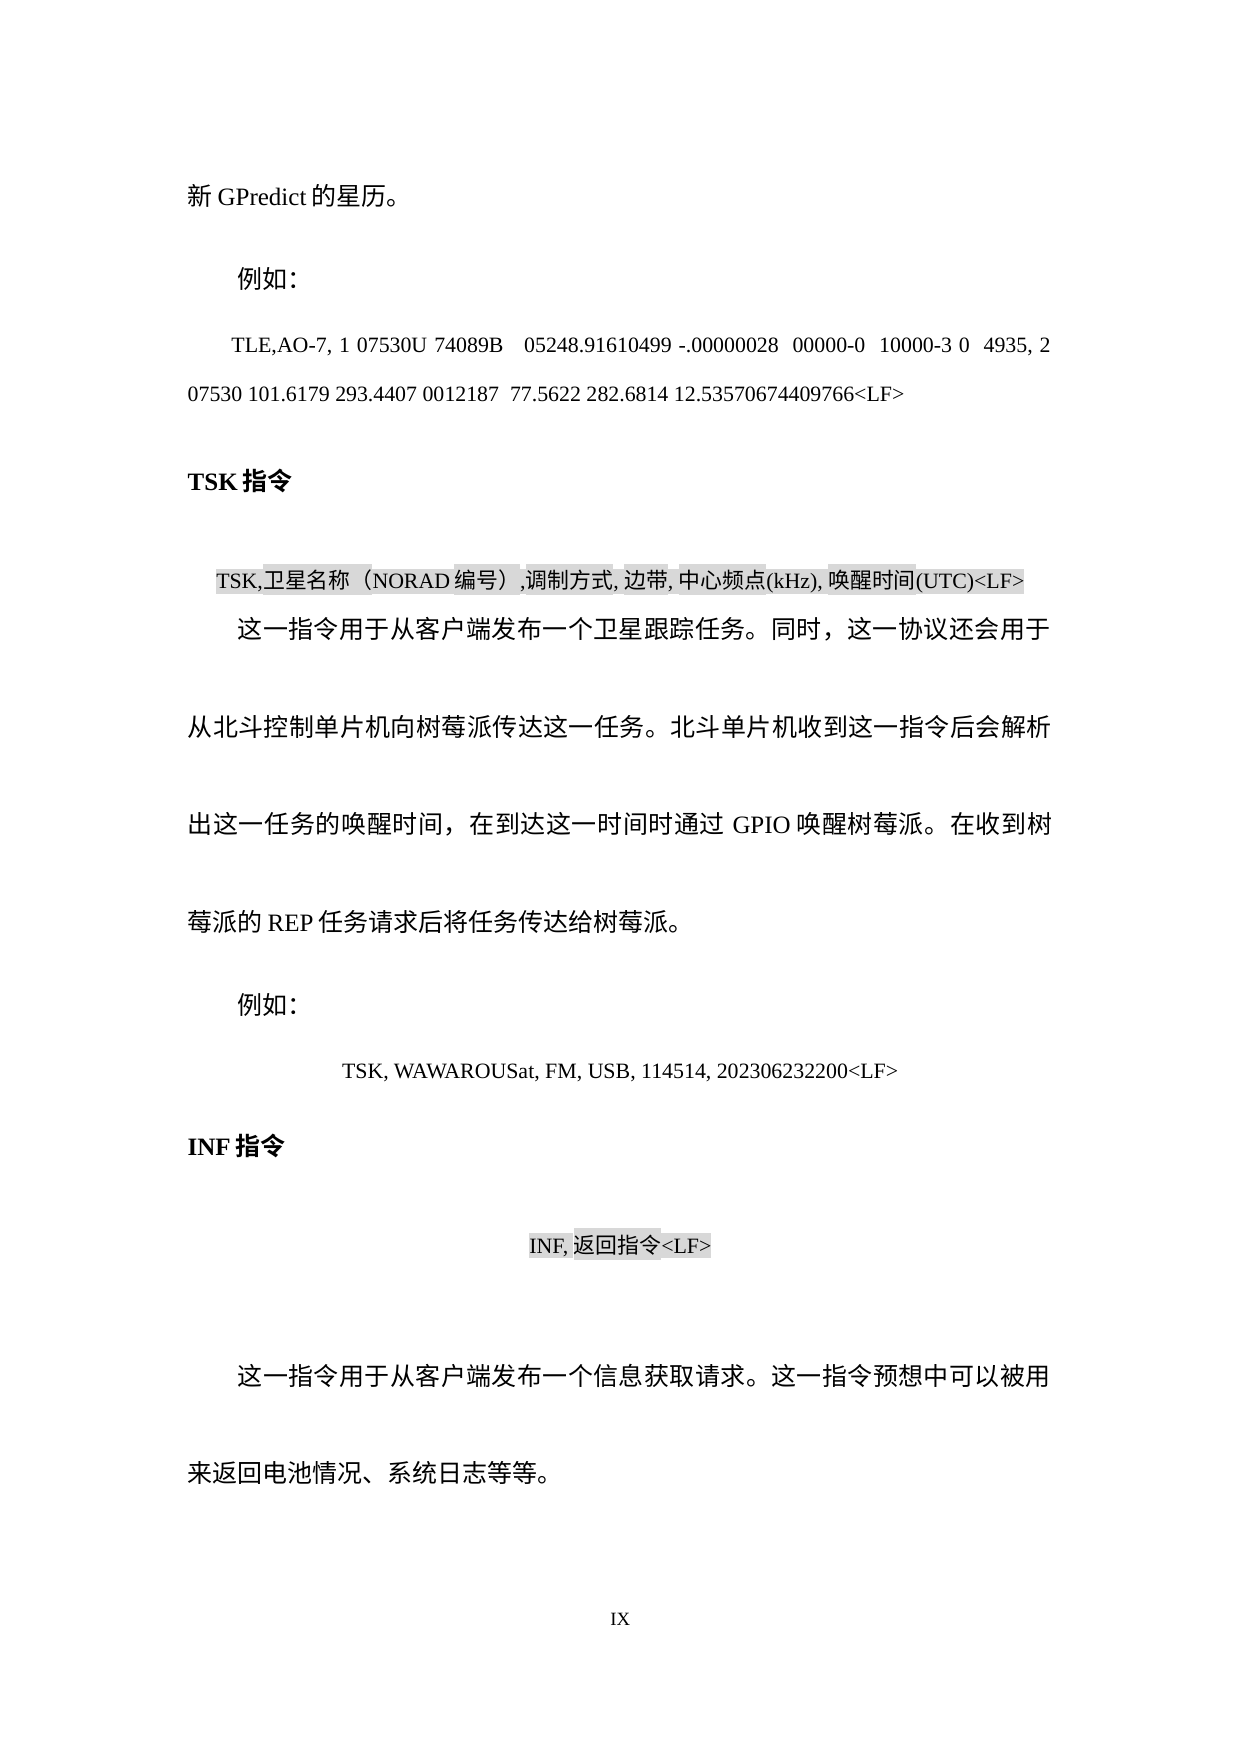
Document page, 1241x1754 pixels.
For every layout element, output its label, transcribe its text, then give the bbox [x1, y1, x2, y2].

text TSK,卫星名称（NORAD编号）,调制方式, 边带, 中心频点(kHz), 唤醒时间(UTC)<LF> [187, 563, 1053, 596]
text INF, 返回指令<LF> [187, 1228, 574, 1260]
text INF, 返回指令<LF> [661, 1228, 1053, 1260]
subtitle TSK指令 [187, 447, 1053, 512]
text TSK, WAWAROUSat, FM, USB, 114514, 202306232200<LF> [187, 1054, 1053, 1087]
text 这一指令用于从客户端发布一个更新星历库的任务。同时，这一协议还会用于从北斗控制单片机向树莓派传达这一任务。树莓派在收到这一指令后会更新GPredict的星历。 [187, 162, 1053, 227]
text 这一指令用于从客户端发布一个信息获取请求。这一指令预想中可以被用来返回电池情况、系统日志等等。 [187, 1342, 1053, 1504]
text 例如： [187, 245, 1053, 310]
text 例如： [187, 971, 1053, 1036]
text 这一指令用于从客户端发布一个卫星跟踪任务。同时，这一协议还会用于从北斗控制单片机向树莓派传达这一任务。北斗单片机收到这一指令后会解析出这一任务的唤醒时间，在到达这一时间时通过GPIO唤醒树莓派。在收到树莓派的REP任务请求后将任务传达给树莓派。 [187, 596, 1053, 953]
subtitle INF指令 [187, 1112, 1053, 1177]
text TLE,AO-7, 1 07530U 74089B 05248.91610499 -.00000028 00000-0 10000-3 0 4935, 2 07530 101.6179 293.4407 0012187 77.5622 282.6814 12.53570674409766<LF> [187, 328, 1053, 409]
